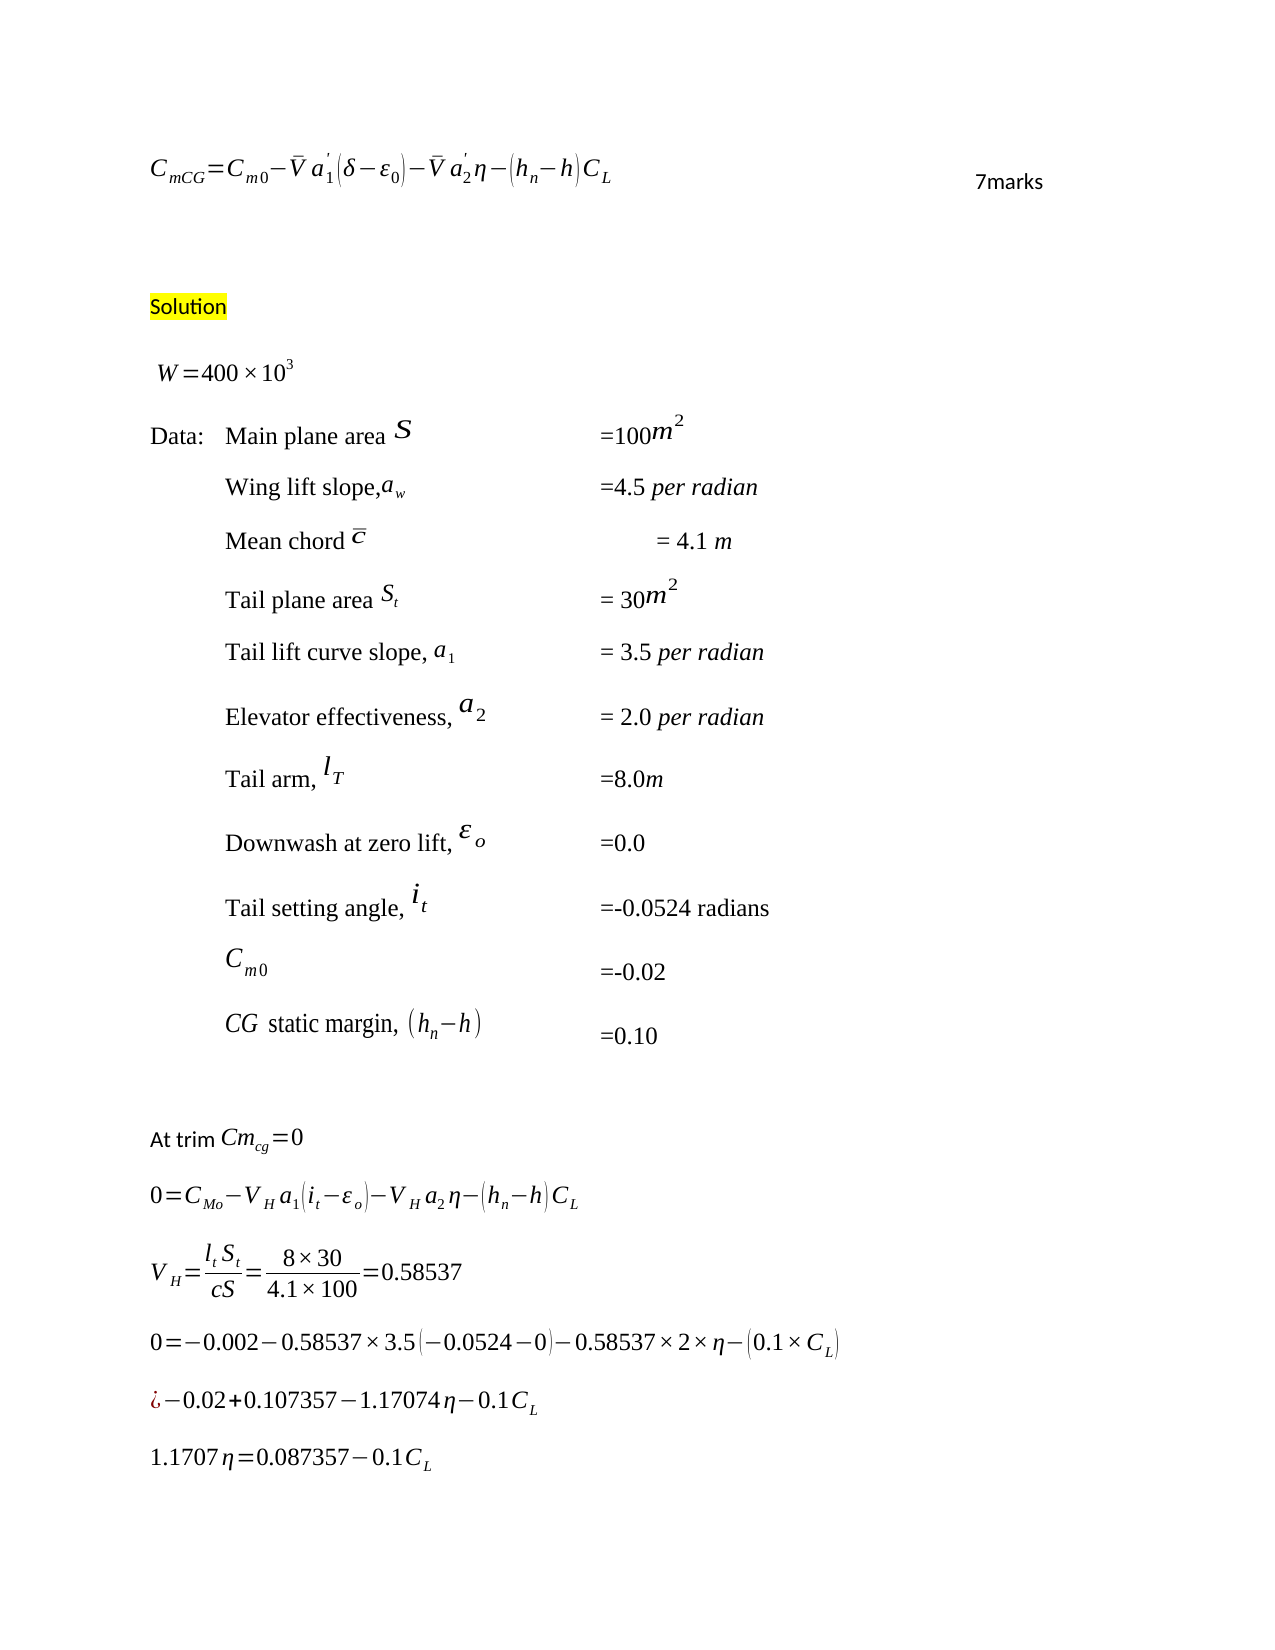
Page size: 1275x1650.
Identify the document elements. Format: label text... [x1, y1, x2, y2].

text Downwash at zero lift, =0.0 [150, 814, 1125, 857]
text Mean chord = 4.1 m [150, 523, 1125, 555]
text 7marks [150, 150, 1125, 195]
text Tail arm, =8.0m [150, 752, 1125, 793]
text Elevator effectiveness, = 2.0 per radian [150, 688, 1125, 731]
text Tail lift curve slope, = 3.5 per radian [150, 636, 1125, 667]
text Wing lift slope, =4.5 per radian [150, 471, 1125, 502]
text Tail plane area = 30 [150, 576, 1125, 615]
text At trim [150, 1124, 1125, 1155]
text =0.10 [150, 1007, 1125, 1050]
text Tail setting angle, =-0.0524 radians [150, 878, 1125, 922]
text Data: Main plane area =100 [150, 411, 1125, 450]
text =-0.02 [150, 943, 1125, 986]
text Solution [150, 292, 1125, 320]
